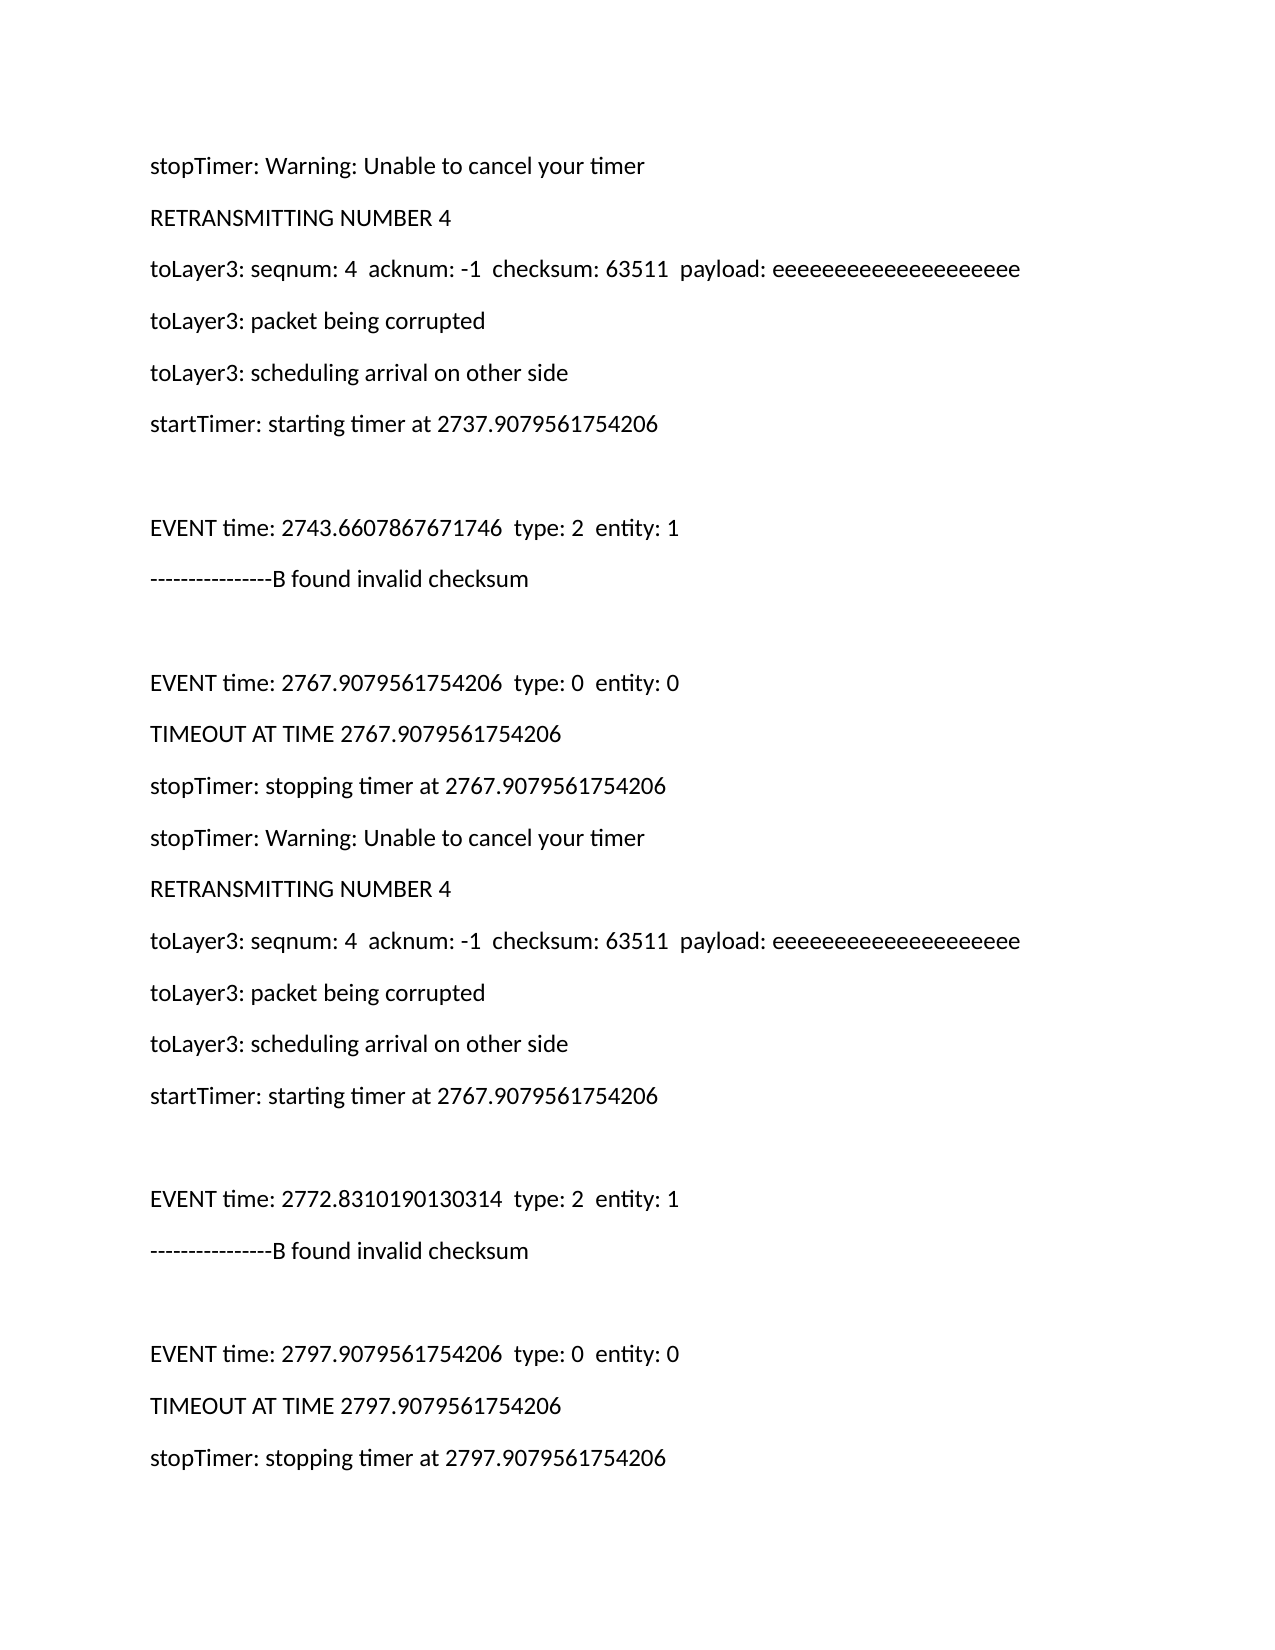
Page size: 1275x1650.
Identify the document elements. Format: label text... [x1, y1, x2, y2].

text EVENT time: 2767.9079561754206 type: 0 entity: 0 [150, 667, 1125, 697]
text toLayer3: seqnum: 4 acknum: -1 checksum: 63511 payload: eeeeeeeeeeeeeeeeeeee [150, 925, 1125, 956]
text EVENT time: 2797.9079561754206 type: 0 entity: 0 [150, 1338, 1125, 1369]
text RETRANSMITTING NUMBER 4 [150, 873, 1125, 904]
text stopTimer: Warning: Unable to cancel your timer [150, 822, 1125, 852]
text ----------------B found invalid checksum [150, 563, 1125, 594]
text toLayer3: seqnum: 4 acknum: -1 checksum: 63511 payload: eeeeeeeeeeeeeeeeeeee [150, 253, 1125, 284]
text stopTimer: Warning: Unable to cancel your timer [150, 150, 1125, 181]
text toLayer3: packet being corrupted [150, 305, 1125, 336]
text TIMEOUT AT TIME 2767.9079561754206 [150, 718, 1125, 749]
text RETRANSMITTING NUMBER 4 [150, 202, 1125, 232]
text toLayer3: scheduling arrival on other side [150, 357, 1125, 387]
text stopTimer: stopping timer at 2797.9079561754206 [150, 1442, 1125, 1472]
text startTimer: starting timer at 2737.9079561754206 [150, 408, 1125, 439]
text EVENT time: 2743.6607867671746 type: 2 entity: 1 [150, 512, 1125, 542]
text toLayer3: scheduling arrival on other side [150, 1028, 1125, 1059]
text TIMEOUT AT TIME 2797.9079561754206 [150, 1390, 1125, 1421]
text ----------------B found invalid checksum [150, 1235, 1125, 1266]
text EVENT time: 2772.8310190130314 type: 2 entity: 1 [150, 1183, 1125, 1214]
text startTimer: starting timer at 2767.9079561754206 [150, 1080, 1125, 1111]
text toLayer3: packet being corrupted [150, 977, 1125, 1007]
text stopTimer: stopping timer at 2767.9079561754206 [150, 770, 1125, 801]
